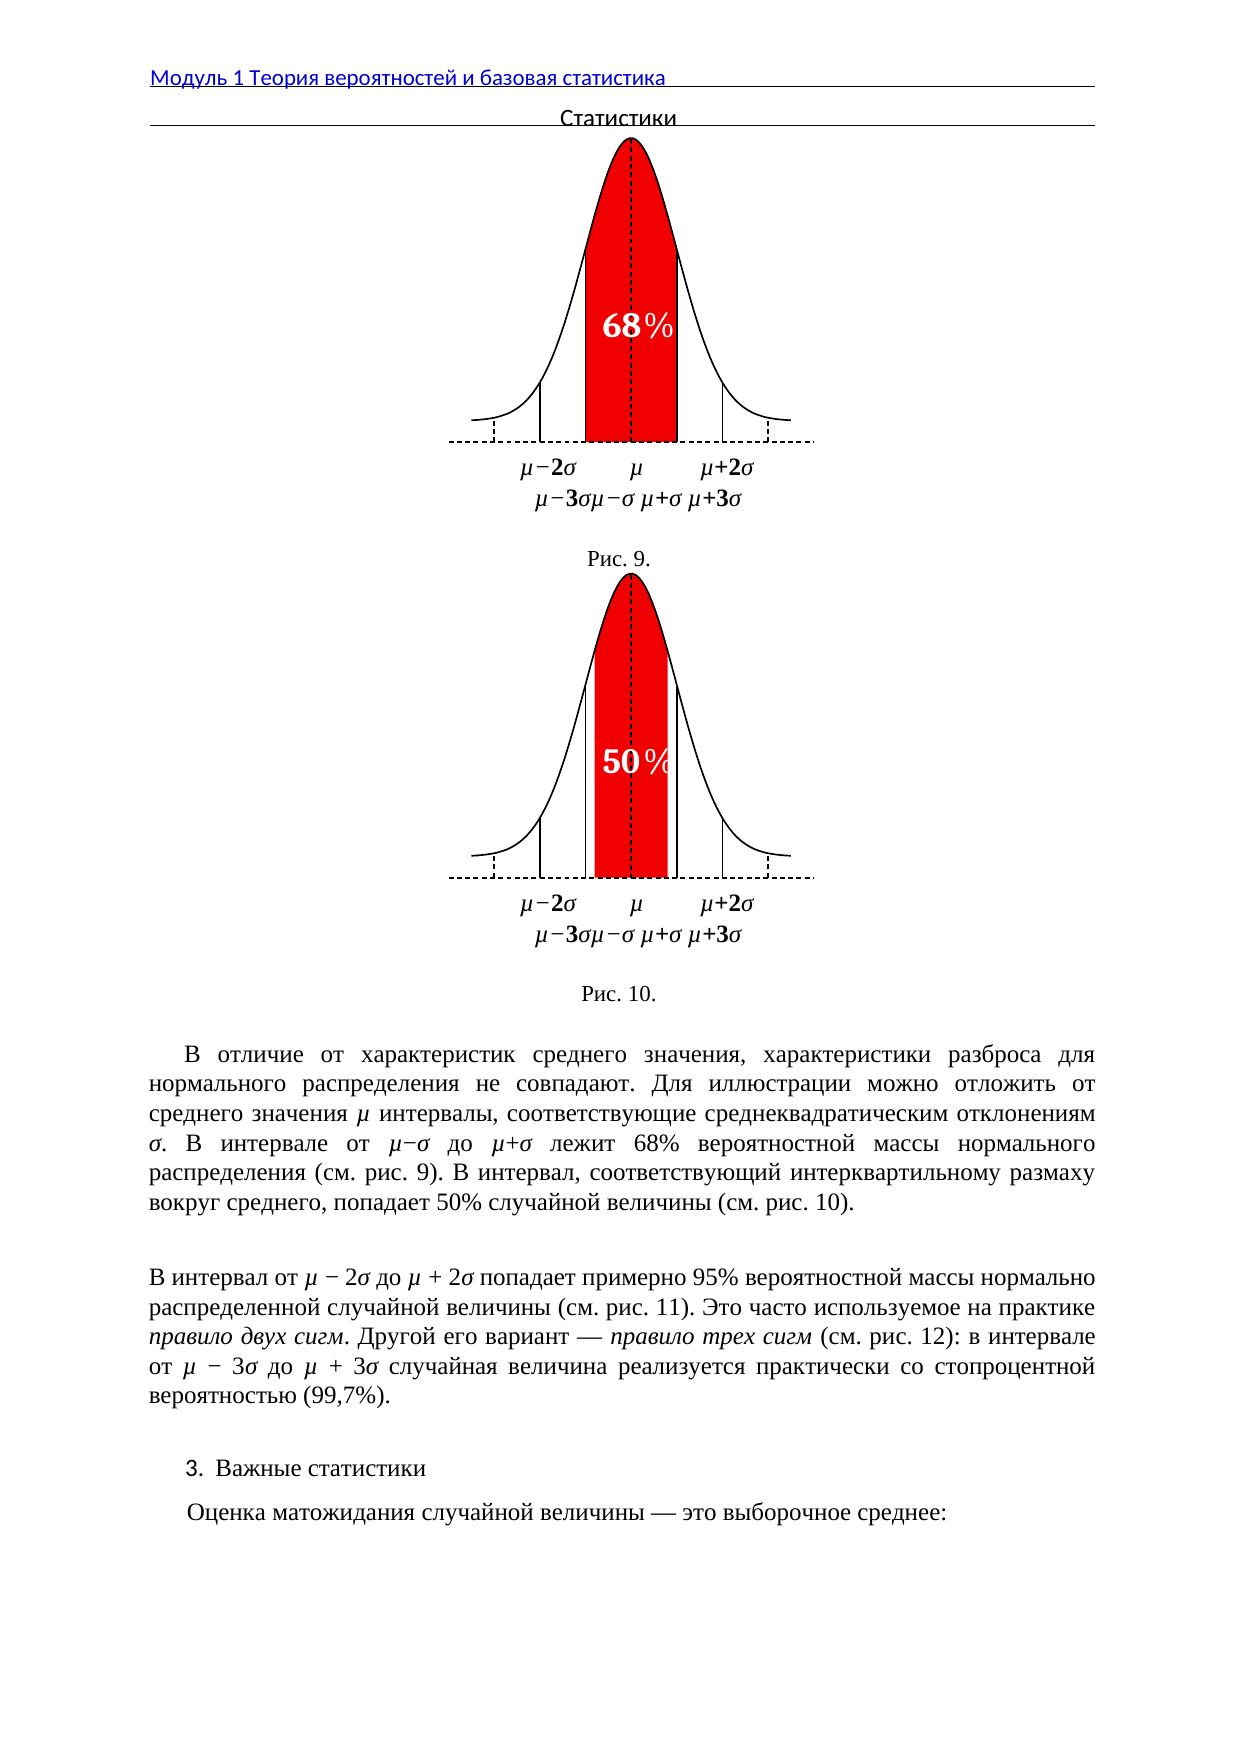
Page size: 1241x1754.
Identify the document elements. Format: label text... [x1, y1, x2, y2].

text В интервал от µ − 2σ до µ + 2σ попадает примерно 95% вероятностной массы нормально распределенной случайной величины (см. рис. 11). Это часто используемое на практике правило двух сигм. Другой его вариант — правило трех сигм (см. рис. 12): в интервале от µ − 3σ до µ + 3σ случайная величина реализуется практически со стопроцентной вероятностью (99,7%). [148, 1262, 1096, 1409]
text µ−3σµ−σ µ+σ µ+3σ [182, 483, 1096, 512]
text µ−2σ µ µ+2σ [150, 888, 1096, 917]
text Рис. 9. [150, 545, 1087, 571]
text Оценка матожидания случайной величины — это выборочное среднее: [187, 1497, 1096, 1526]
text µ−2σ µ µ+2σ [150, 452, 1096, 481]
text µ−3σµ−σ µ+σ µ+3σ [182, 919, 1096, 948]
text В отличие от характеристик среднего значения, характеристики разброса для нормального распределения не совпадают. Для иллюстрации можно отложить от среднего значения µ интервалы, соответствующие среднеквадратическим отклонениям σ. В интервале от µ−σ до µ+σ лежит 68% вероятностной массы нормального распределения (см. рис. 9). В интервал, соответствующий интерквартильному размаху вокруг среднего, попадает 50% случайной величины (см. рис. 10). [148, 1039, 1096, 1216]
text Рис. 10. [150, 980, 1087, 1007]
subtitle Важные статистики [185, 1452, 1096, 1483]
